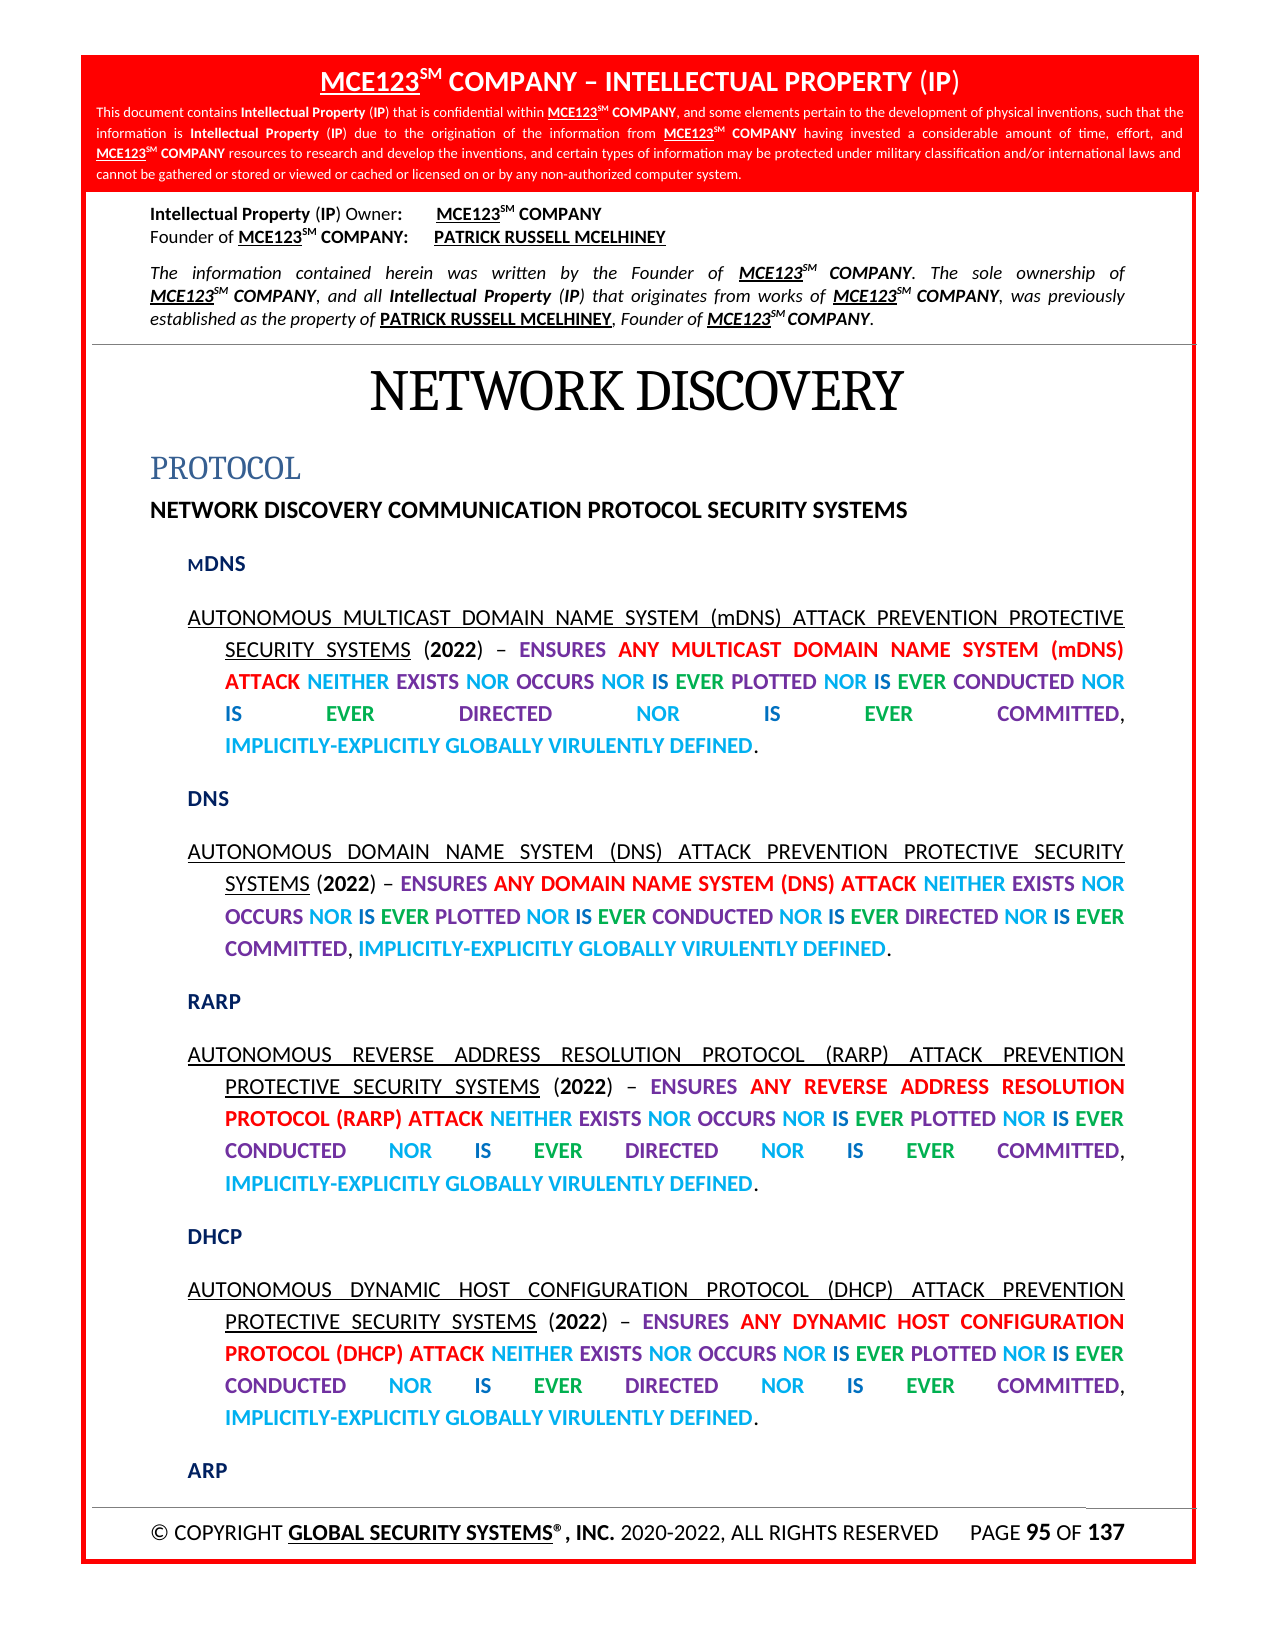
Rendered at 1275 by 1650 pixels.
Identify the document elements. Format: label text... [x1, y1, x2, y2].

text DHCP [187, 1222, 1125, 1250]
text AUTONOMOUS DYNAMIC HOST CONFIGURATION PROTOCOL (DHCP) ATTACK PREVENTION PROTECTIVE SECURITY SYSTEMS (2022) – ENSURES ANY DYNAMIC HOST CONFIGURATION PROTOCOL (DHCP) ATTACK NEITHER EXISTS NOR OCCURS NOR IS EVER PLOTTED NOR IS EVER CONDUCTED NOR IS EVER DIRECTED NOR IS EVER COMMITTED, IMPLICITLY-EXPLICITLY GLOBALLY VIRULENTLY DEFINED. [187, 1300, 1125, 1432]
text AUTONOMOUS DOMAIN NAME SYSTEM (DNS) ATTACK PREVENTION PROTECTIVE SECURITY SYSTEMS (2022) – ENSURES ANY DOMAIN NAME SYSTEM (DNS) ATTACK NEITHER EXISTS NOR OCCURS NOR IS EVER PLOTTED NOR IS EVER CONDUCTED NOR IS EVER DIRECTED NOR IS EVER COMMITTED, IMPLICITLY-EXPLICITLY GLOBALLY VIRULENTLY DEFINED. [187, 837, 1125, 862]
text mDNS [187, 549, 1125, 578]
text DNS [187, 784, 1125, 812]
text AUTONOMOUS REVERSE ADDRESS RESOLUTION PROTOCOL (RARP) ATTACK PREVENTION PROTECTIVE SECURITY SYSTEMS (2022) – ENSURES ANY REVERSE ADDRESS RESOLUTION PROTOCOL (RARP) ATTACK NEITHER EXISTS NOR OCCURS NOR IS EVER PLOTTED NOR IS EVER CONDUCTED NOR IS EVER DIRECTED NOR IS EVER COMMITTED, IMPLICITLY-EXPLICITLY GLOBALLY VIRULENTLY DEFINED. [187, 1040, 1125, 1064]
text RARP [187, 987, 1125, 1015]
text AUTONOMOUS DYNAMIC HOST CONFIGURATION PROTOCOL (DHCP) ATTACK PREVENTION PROTECTIVE SECURITY SYSTEMS (2022) – ENSURES ANY DYNAMIC HOST CONFIGURATION PROTOCOL (DHCP) ATTACK NEITHER EXISTS NOR OCCURS NOR IS EVER PLOTTED NOR IS EVER CONDUCTED NOR IS EVER DIRECTED NOR IS EVER COMMITTED, IMPLICITLY-EXPLICITLY GLOBALLY VIRULENTLY DEFINED. [187, 1275, 1125, 1299]
text NETWORK DISCOVERY COMMUNICATION PROTOCOL SECURITY SYSTEMS [150, 494, 1125, 524]
subtitle PROTOCOL [150, 450, 1125, 488]
text AUTONOMOUS MULTICAST DOMAIN NAME SYSTEM (mDNS) ATTACK PREVENTION PROTECTIVE SECURITY SYSTEMS (2022) – ENSURES ANY MULTICAST DOMAIN NAME SYSTEM (mDNS) ATTACK NEITHER EXISTS NOR OCCURS NOR IS EVER PLOTTED NOR IS EVER CONDUCTED NOR IS EVER DIRECTED NOR IS EVER COMMITTED, IMPLICITLY-EXPLICITLY GLOBALLY VIRULENTLY DEFINED. [187, 603, 1125, 627]
text AUTONOMOUS REVERSE ADDRESS RESOLUTION PROTOCOL (RARP) ATTACK PREVENTION PROTECTIVE SECURITY SYSTEMS (2022) – ENSURES ANY REVERSE ADDRESS RESOLUTION PROTOCOL (RARP) ATTACK NEITHER EXISTS NOR OCCURS NOR IS EVER PLOTTED NOR IS EVER CONDUCTED NOR IS EVER DIRECTED NOR IS EVER COMMITTED, IMPLICITLY-EXPLICITLY GLOBALLY VIRULENTLY DEFINED. [187, 1065, 1125, 1197]
title NETWORK DISCOVERY [150, 358, 1125, 425]
text ARP [187, 1457, 1125, 1484]
text AUTONOMOUS MULTICAST DOMAIN NAME SYSTEM (mDNS) ATTACK PREVENTION PROTECTIVE SECURITY SYSTEMS (2022) – ENSURES ANY MULTICAST DOMAIN NAME SYSTEM (mDNS) ATTACK NEITHER EXISTS NOR OCCURS NOR IS EVER PLOTTED NOR IS EVER CONDUCTED NOR IS EVER DIRECTED NOR IS EVER COMMITTED, IMPLICITLY-EXPLICITLY GLOBALLY VIRULENTLY DEFINED. [187, 628, 1125, 759]
text AUTONOMOUS DOMAIN NAME SYSTEM (DNS) ATTACK PREVENTION PROTECTIVE SECURITY SYSTEMS (2022) – ENSURES ANY DOMAIN NAME SYSTEM (DNS) ATTACK NEITHER EXISTS NOR OCCURS NOR IS EVER PLOTTED NOR IS EVER CONDUCTED NOR IS EVER DIRECTED NOR IS EVER COMMITTED, IMPLICITLY-EXPLICITLY GLOBALLY VIRULENTLY DEFINED. [187, 863, 1125, 962]
